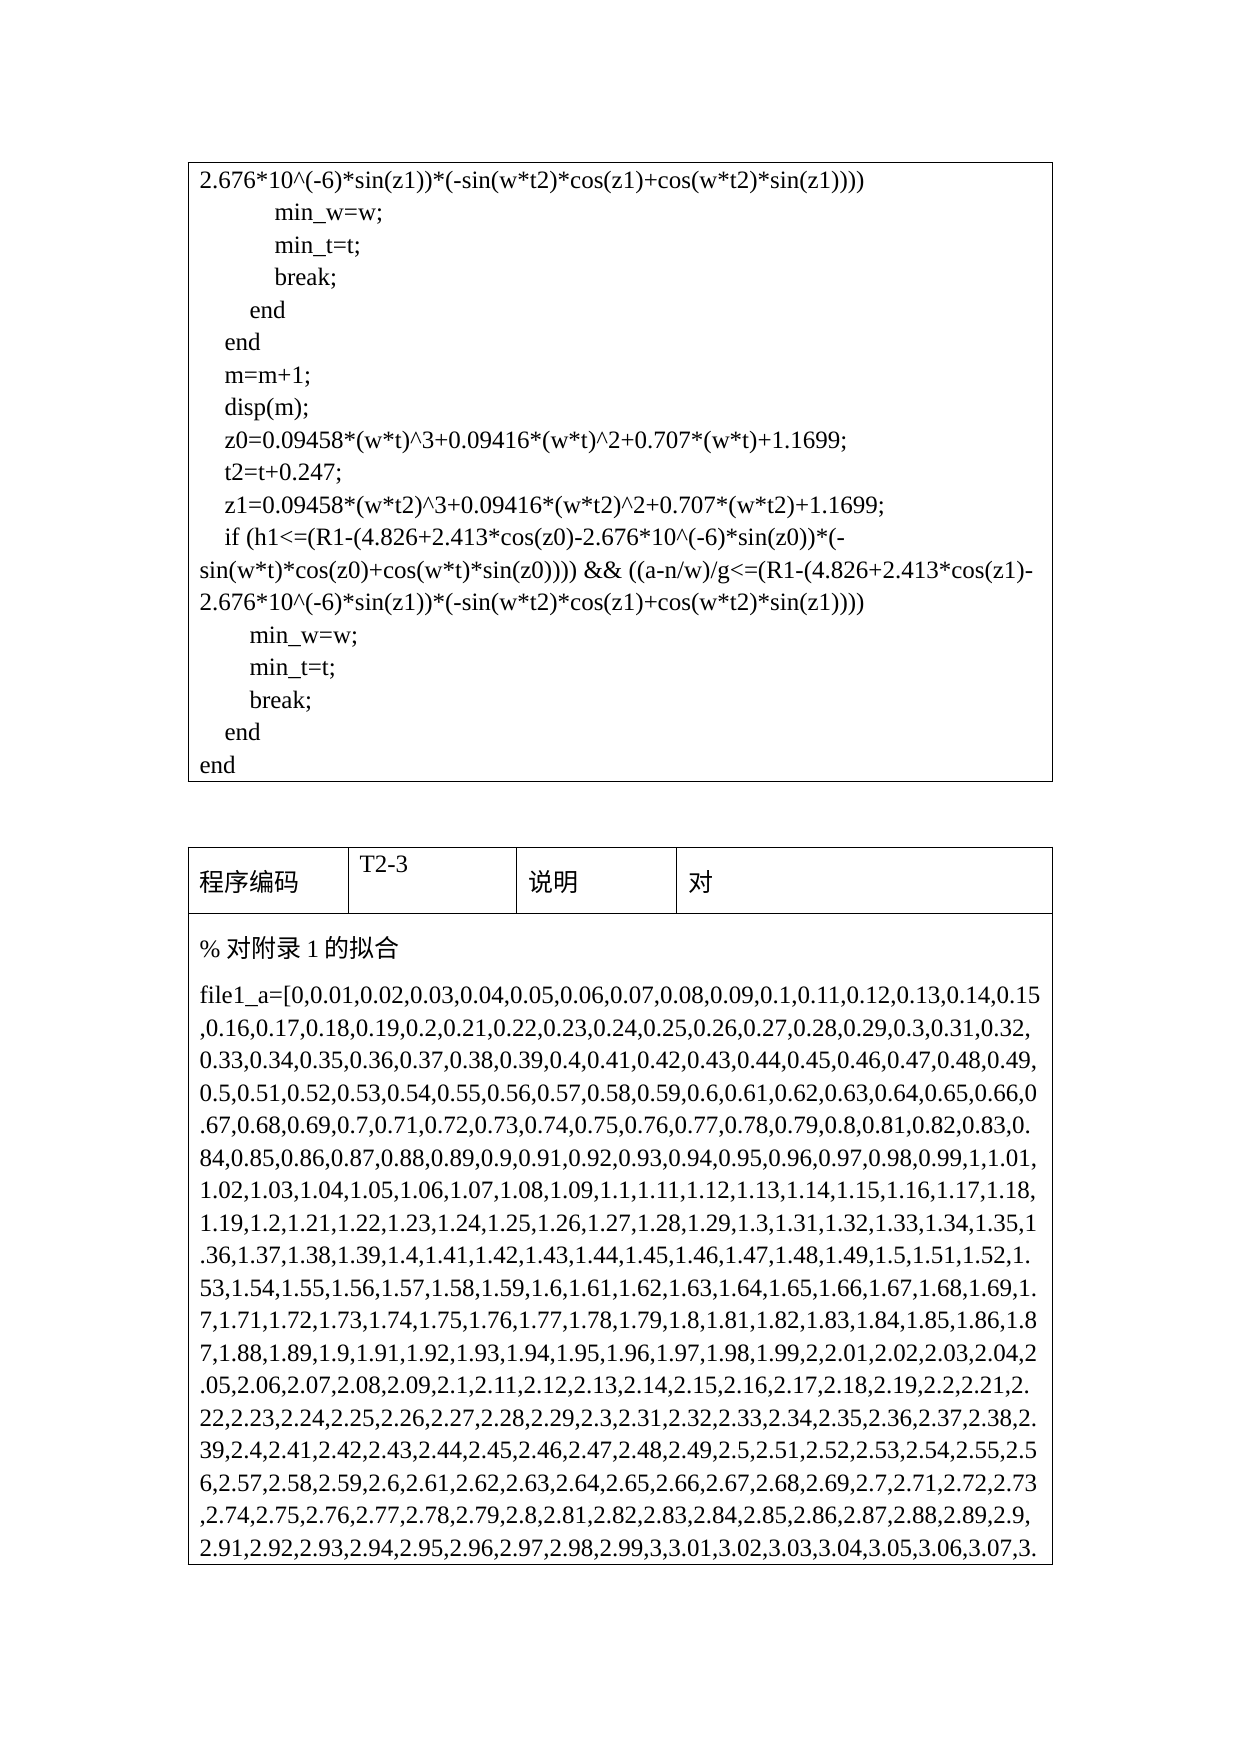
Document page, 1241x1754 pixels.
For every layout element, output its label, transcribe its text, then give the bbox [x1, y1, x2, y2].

table_header 程序编码 [189, 848, 348, 913]
table_header 说明 [517, 848, 676, 913]
table_header 对 [677, 848, 1052, 913]
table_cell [189, 163, 1052, 781]
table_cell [189, 914, 1052, 1564]
table_header T2-3 [349, 848, 516, 913]
